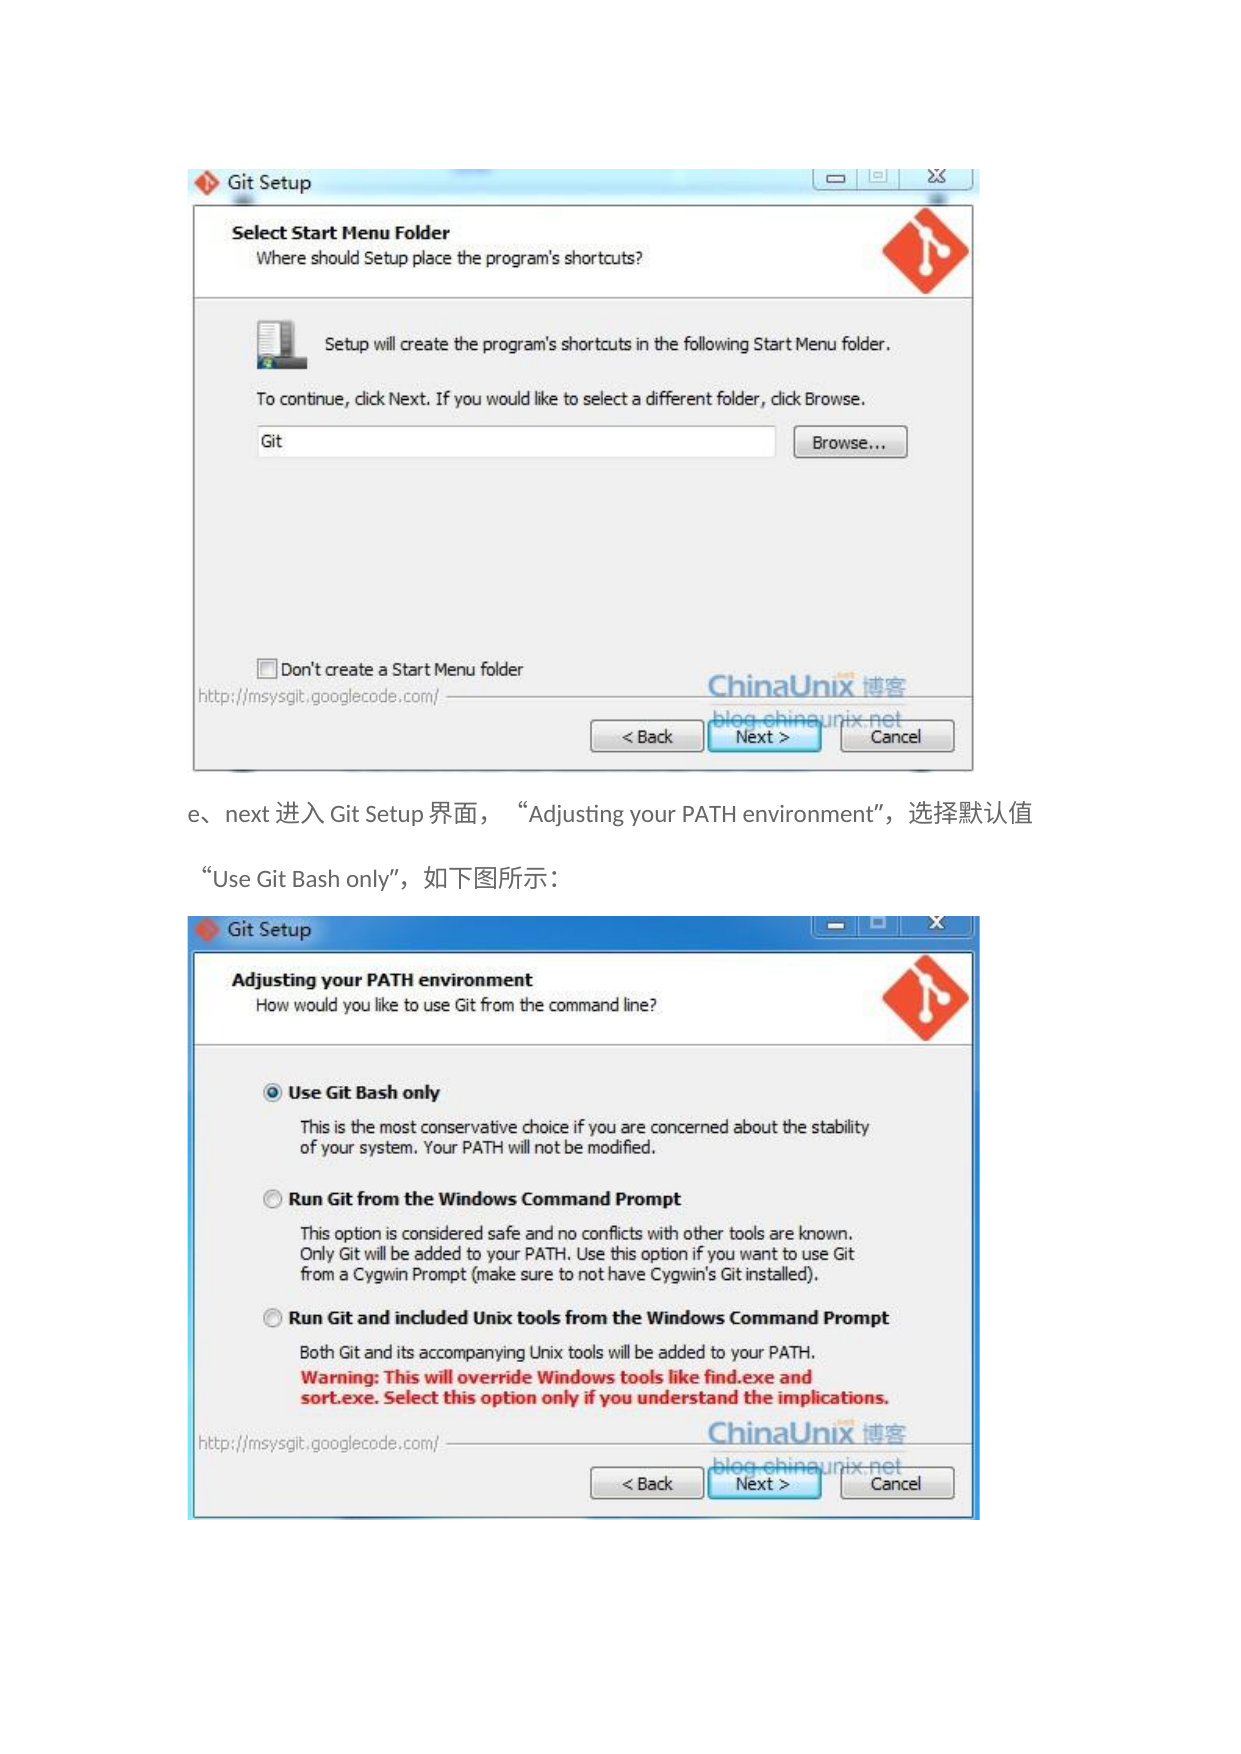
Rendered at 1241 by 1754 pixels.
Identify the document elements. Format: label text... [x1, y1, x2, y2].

text e、next进入Git Setup界面，“Adjusting your PATH environment”，选择默认值“Use Git Bash only”，如下图所示： [187, 779, 1053, 909]
picture [187, 169, 980, 773]
picture [187, 916, 980, 1520]
